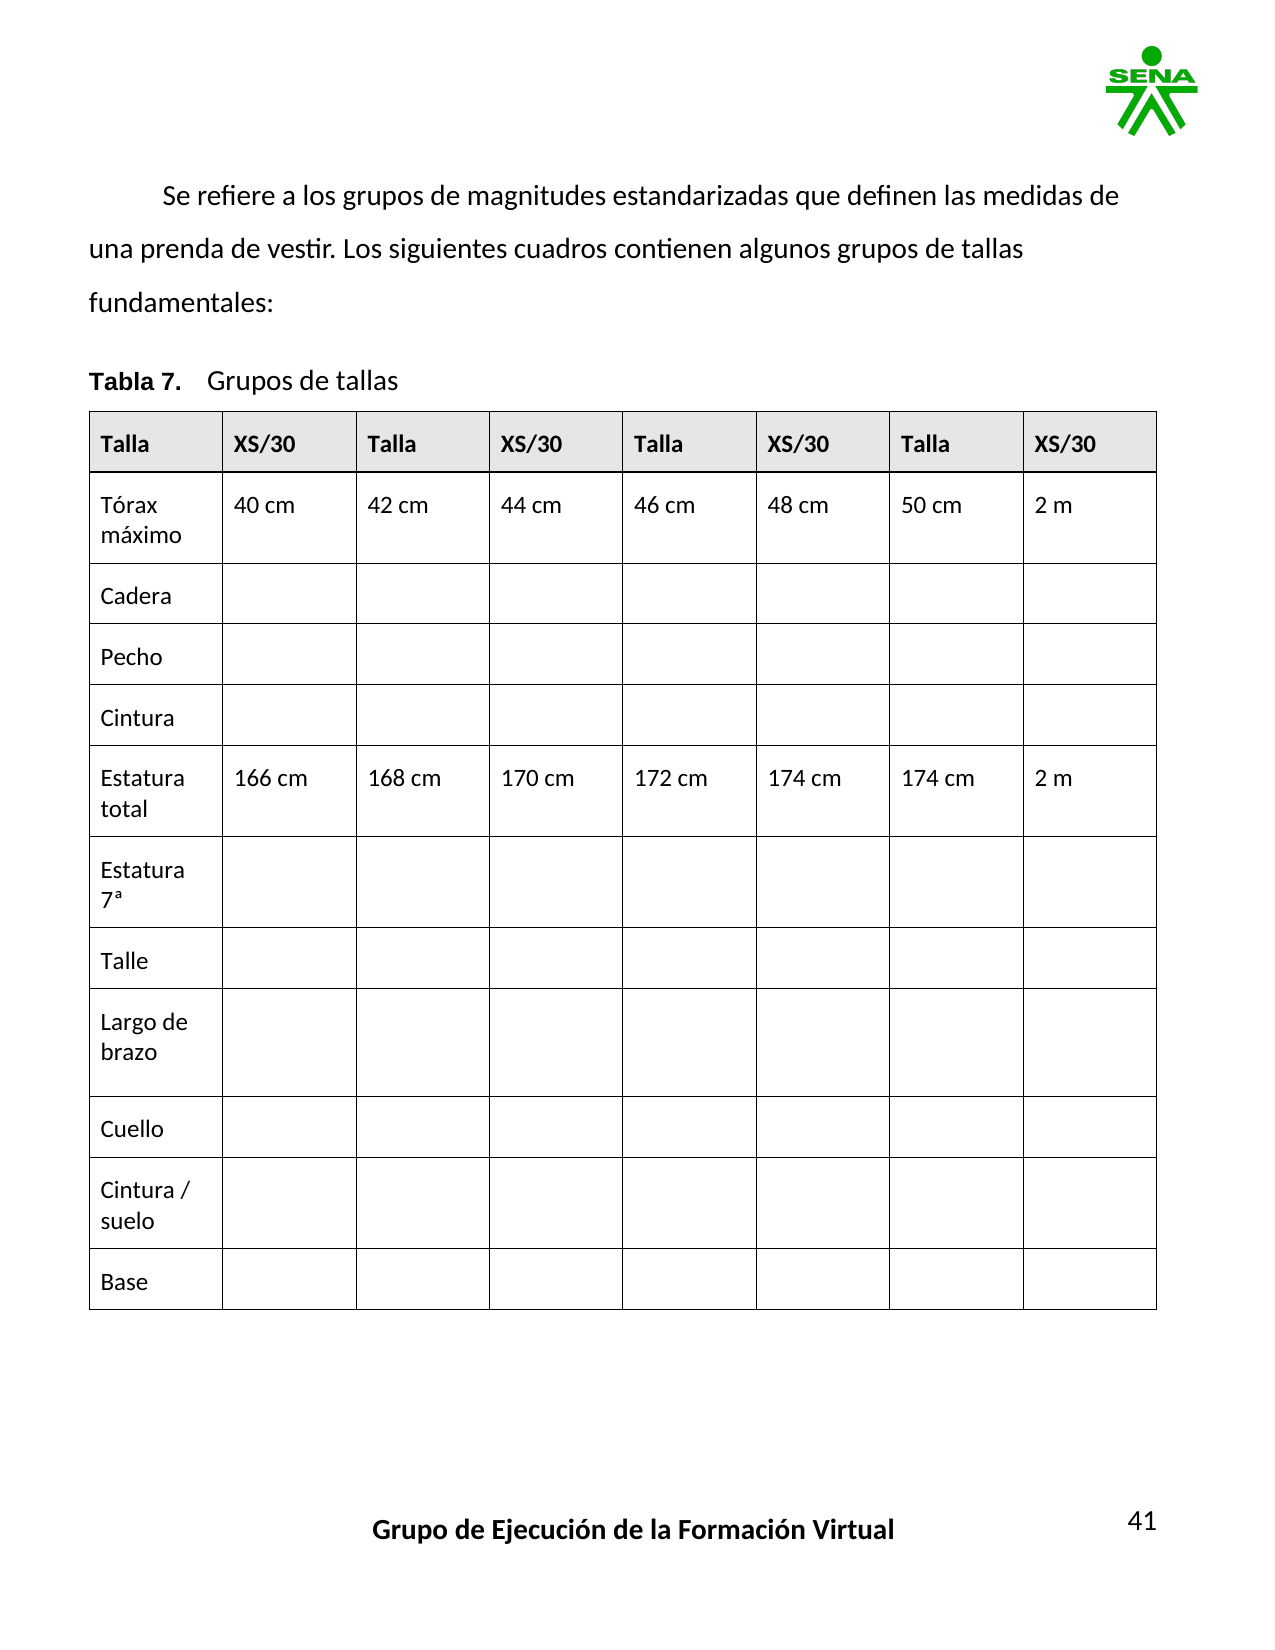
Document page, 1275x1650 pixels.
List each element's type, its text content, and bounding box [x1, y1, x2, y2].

table_cell Tórax máximo [90, 473, 222, 563]
table_cell [1024, 564, 1156, 623]
table_cell [223, 1249, 356, 1309]
table_cell [757, 989, 889, 1096]
table_cell [757, 1158, 889, 1248]
table_cell Base [90, 1249, 222, 1309]
table_cell Largo de brazo [90, 989, 222, 1096]
table_cell 46 cm [623, 473, 756, 563]
table_cell Cintura [90, 685, 222, 745]
table_cell [223, 928, 356, 988]
table_cell [623, 837, 756, 927]
table_cell [490, 1097, 622, 1157]
table_cell [1024, 1249, 1156, 1309]
table_header Talla [90, 412, 222, 471]
table_cell [223, 1097, 356, 1157]
table_cell [357, 1158, 489, 1248]
table_header Talla [357, 412, 489, 471]
table_cell Talle [90, 928, 222, 988]
table_cell 48 cm [757, 473, 889, 563]
table_header XS/30 [223, 412, 356, 471]
table_header XS/30 [1024, 412, 1156, 471]
table_cell Cadera [90, 564, 222, 623]
table_cell [890, 1249, 1023, 1309]
table_cell [490, 564, 622, 623]
table_cell [623, 685, 756, 745]
table_cell [890, 1097, 1023, 1157]
table_cell [757, 928, 889, 988]
table_cell [757, 624, 889, 684]
table_header XS/30 [757, 412, 889, 471]
table_cell [1024, 989, 1156, 1096]
table_cell [757, 564, 889, 623]
table_cell [757, 837, 889, 927]
table_cell 166 cm [223, 746, 356, 836]
table_cell [1024, 928, 1156, 988]
table_cell [623, 624, 756, 684]
table_cell 170 cm [490, 746, 622, 836]
table_cell 174 cm [757, 746, 889, 836]
table_cell [490, 837, 622, 927]
table_cell [623, 928, 756, 988]
table_cell [623, 1249, 756, 1309]
table_cell [890, 564, 1023, 623]
table_cell 40 cm [223, 473, 356, 563]
table_cell [357, 564, 489, 623]
table_cell [490, 989, 622, 1096]
table_cell [890, 1158, 1023, 1248]
table_cell [623, 1158, 756, 1248]
table_cell [357, 685, 489, 745]
table_header Talla [623, 412, 756, 471]
table_cell [1024, 1158, 1156, 1248]
table_cell [357, 1097, 489, 1157]
table_cell 2 m [1024, 473, 1156, 563]
table_cell 172 cm [623, 746, 756, 836]
table_header XS/30 [490, 412, 622, 471]
table_cell [623, 564, 756, 623]
table_cell [623, 989, 756, 1096]
table_cell 44 cm [490, 473, 622, 563]
table_cell 50 cm [890, 473, 1023, 563]
table_cell [223, 564, 356, 623]
table_cell [357, 837, 489, 927]
table_cell [1024, 685, 1156, 745]
table_cell Cintura / suelo [90, 1158, 222, 1248]
table_cell [357, 989, 489, 1096]
table_cell [490, 685, 622, 745]
table_cell [757, 1097, 889, 1157]
table_cell [357, 1249, 489, 1309]
table_cell Estatura 7ª [90, 837, 222, 927]
table_cell [757, 685, 889, 745]
table_cell [357, 624, 489, 684]
table_cell [223, 624, 356, 684]
table_cell [490, 928, 622, 988]
text Se refiere a los grupos de magnitudes estandarizadas que definen las medidas de una prenda de vestir. Los siguientes cuadros contienen algunos grupos de tallas fundamentales: [89, 177, 1157, 320]
text Grupos de tallas [89, 362, 1157, 398]
table_cell [223, 989, 356, 1096]
table_cell [890, 989, 1023, 1096]
table_cell [890, 624, 1023, 684]
table_cell [757, 1249, 889, 1309]
picture [1105, 46, 1198, 136]
table_cell Cuello [90, 1097, 222, 1157]
table_cell Pecho [90, 624, 222, 684]
table_cell [890, 685, 1023, 745]
table_cell [890, 928, 1023, 988]
table_cell [890, 837, 1023, 927]
table_cell [623, 1097, 756, 1157]
table_header Talla [890, 412, 1023, 471]
table_cell [490, 624, 622, 684]
table_cell 168 cm [357, 746, 489, 836]
table_cell [1024, 837, 1156, 927]
table_cell [1024, 1097, 1156, 1157]
table_cell [1024, 624, 1156, 684]
table_cell [490, 1158, 622, 1248]
table_cell Estatura total [90, 746, 222, 836]
table_cell 174 cm [890, 746, 1023, 836]
table_cell [490, 1249, 622, 1309]
table_cell 42 cm [357, 473, 489, 563]
table_cell [357, 928, 489, 988]
table_cell [223, 837, 356, 927]
table_cell [223, 1158, 356, 1248]
table_cell 2 m [1024, 746, 1156, 836]
table_cell [223, 685, 356, 745]
